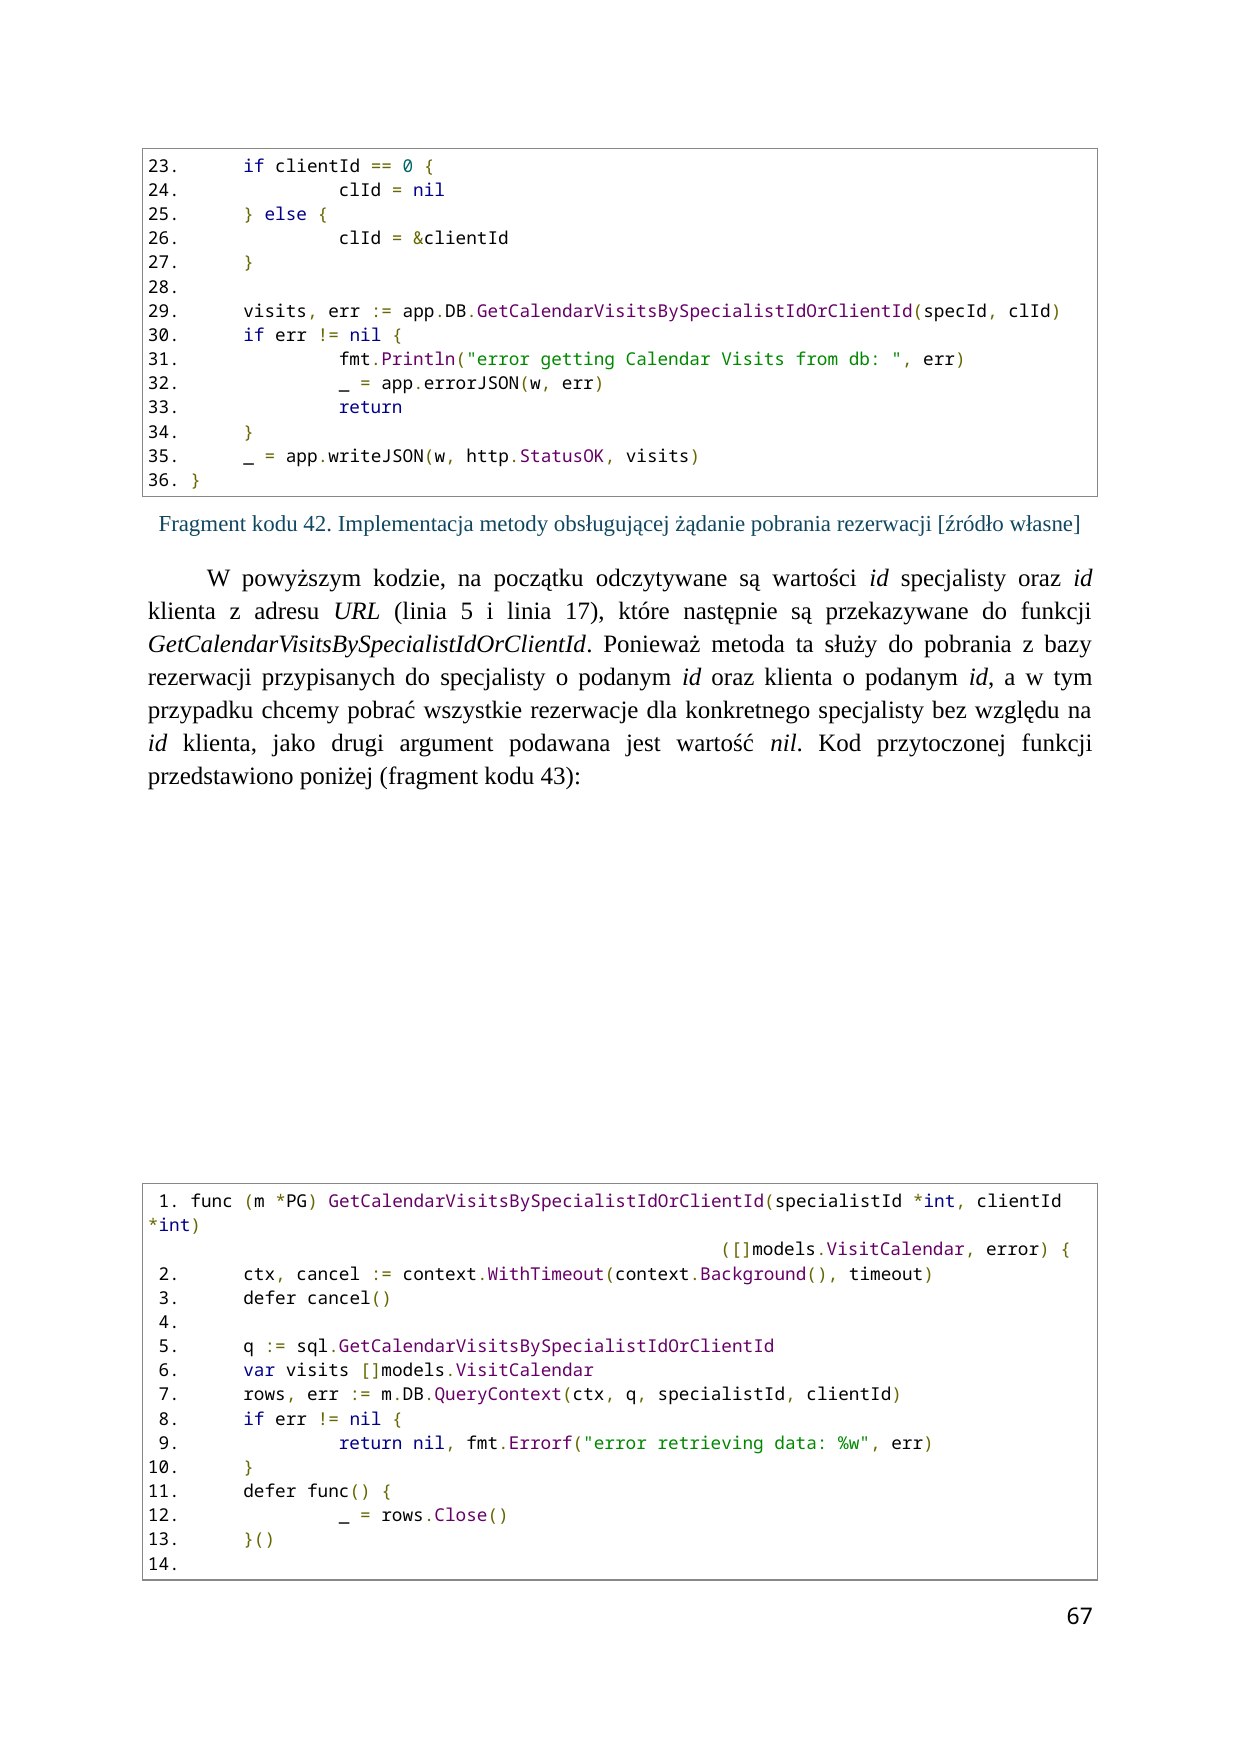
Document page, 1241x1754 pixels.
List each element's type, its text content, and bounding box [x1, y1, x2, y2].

text 12. _ = rows.Close() [148, 1503, 1093, 1527]
text 29. visits, err := app.DB.GetCalendarVisitsBySpecialistIdOrClientId(specId, clId) [148, 298, 1093, 322]
text 35. _ = app.writeJSON(w, http.StatusOK, visits) [148, 443, 1093, 462]
text 14. [143, 1545, 1097, 1579]
text 31. fmt.Println("error getting Calendar Visits from db: ", err) [148, 347, 1093, 371]
text 33. return [148, 395, 1093, 419]
text 9. return nil, fmt.Errorf("error retrieving data: %w", err) [148, 1430, 1093, 1454]
text 5. q := sql.GetCalendarVisitsBySpecialistIdOrClientId [148, 1333, 1093, 1358]
text 8. if err != nil { [148, 1406, 1093, 1430]
text 34. } [148, 419, 1093, 443]
text ([]models.VisitCalendar, error) { [148, 1237, 1093, 1261]
text 10. } [148, 1454, 1093, 1478]
text W powyższym kodzie, na początku odczytywane są wartości id specjalisty oraz id klienta z adresu URL (linia 5 i linia 17), które następnie są przekazywane do funkcji GetCalendarVisitsBySpecialistIdOrClientId. Ponieważ metoda ta służy do pobrania z bazy rezerwacji przypisanych do specjalisty o podanym id oraz klienta o podanym id, a w tym przypadku chcemy pobrać wszystkie rezerwacje dla konkretnego specjalisty bez względu na id klienta, jako drugi argument podawana jest wartość nil. Kod przytoczonej funkcji przedstawiono poniżej (fragment kodu 43): [148, 563, 1093, 790]
text 27. } [148, 250, 1093, 274]
text 7. rows, err := m.DB.QueryContext(ctx, q, specialistId, clientId) [148, 1382, 1093, 1406]
text 13. }() [148, 1527, 1093, 1545]
text 3. defer cancel() [148, 1285, 1093, 1309]
text 1. func (m *PG) GetCalendarVisitsBySpecialistIdOrClientId(specialistId *int, clientId *int) [143, 1184, 1097, 1237]
text 2. ctx, cancel := context.WithTimeout(context.Background(), timeout) [148, 1261, 1093, 1285]
text 28. [148, 274, 1093, 298]
text 36. } [143, 462, 1097, 496]
text 25. } else { [148, 202, 1093, 226]
text 32. _ = app.errorJSON(w, err) [148, 371, 1093, 395]
text 30. if err != nil { [148, 322, 1093, 347]
text 24. clId = nil [148, 177, 1093, 202]
text 23. if clientId == 0 { [143, 149, 1097, 177]
text 11. defer func() { [148, 1478, 1093, 1503]
text 26. clId = &clientId [148, 226, 1093, 250]
text Fragment kodu 42. Implementacja metody obsługującej żądanie pobrania rezerwacji [źródło własne] [148, 510, 1093, 536]
text 6. var visits []models.VisitCalendar [148, 1358, 1093, 1382]
text 4. [148, 1309, 1093, 1333]
